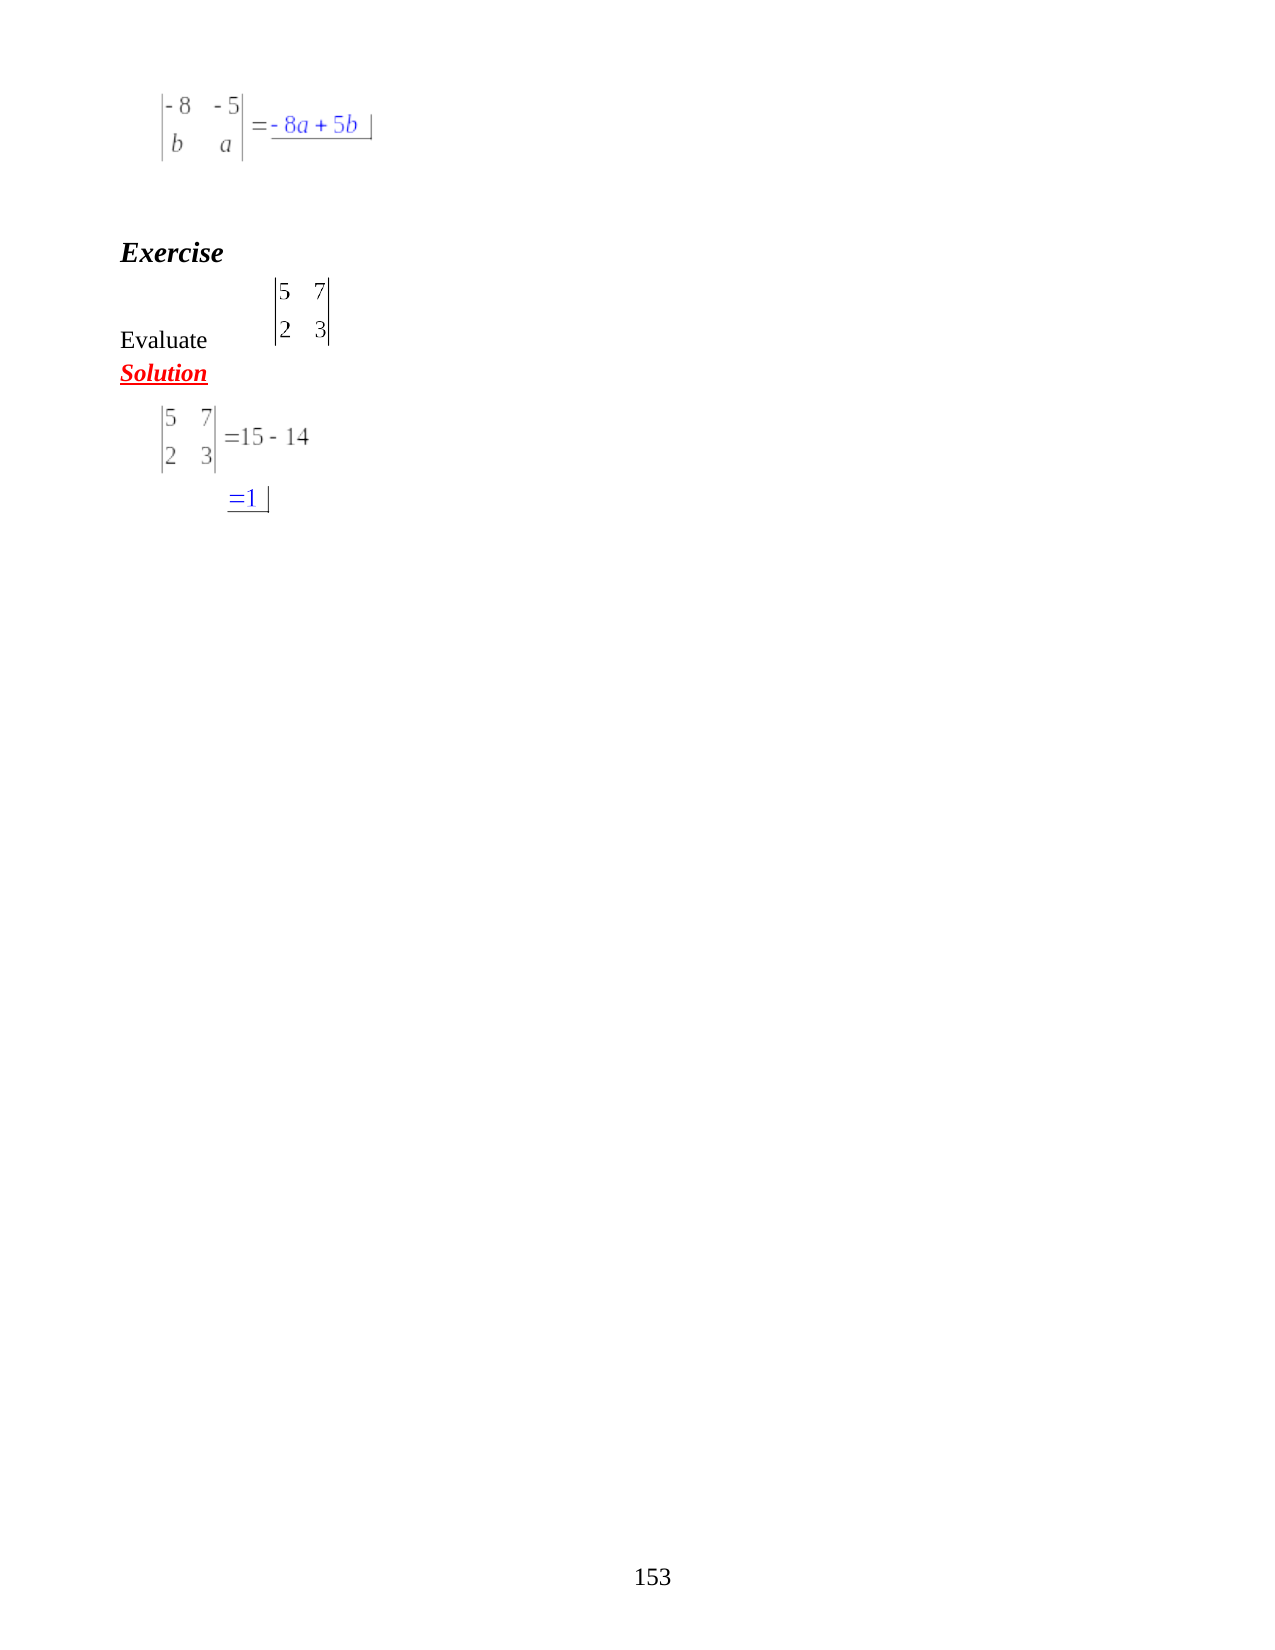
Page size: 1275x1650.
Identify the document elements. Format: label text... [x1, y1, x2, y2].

text Evaluate [120, 274, 1185, 354]
text Exercise [120, 235, 1185, 269]
text Solution [120, 358, 1185, 387]
